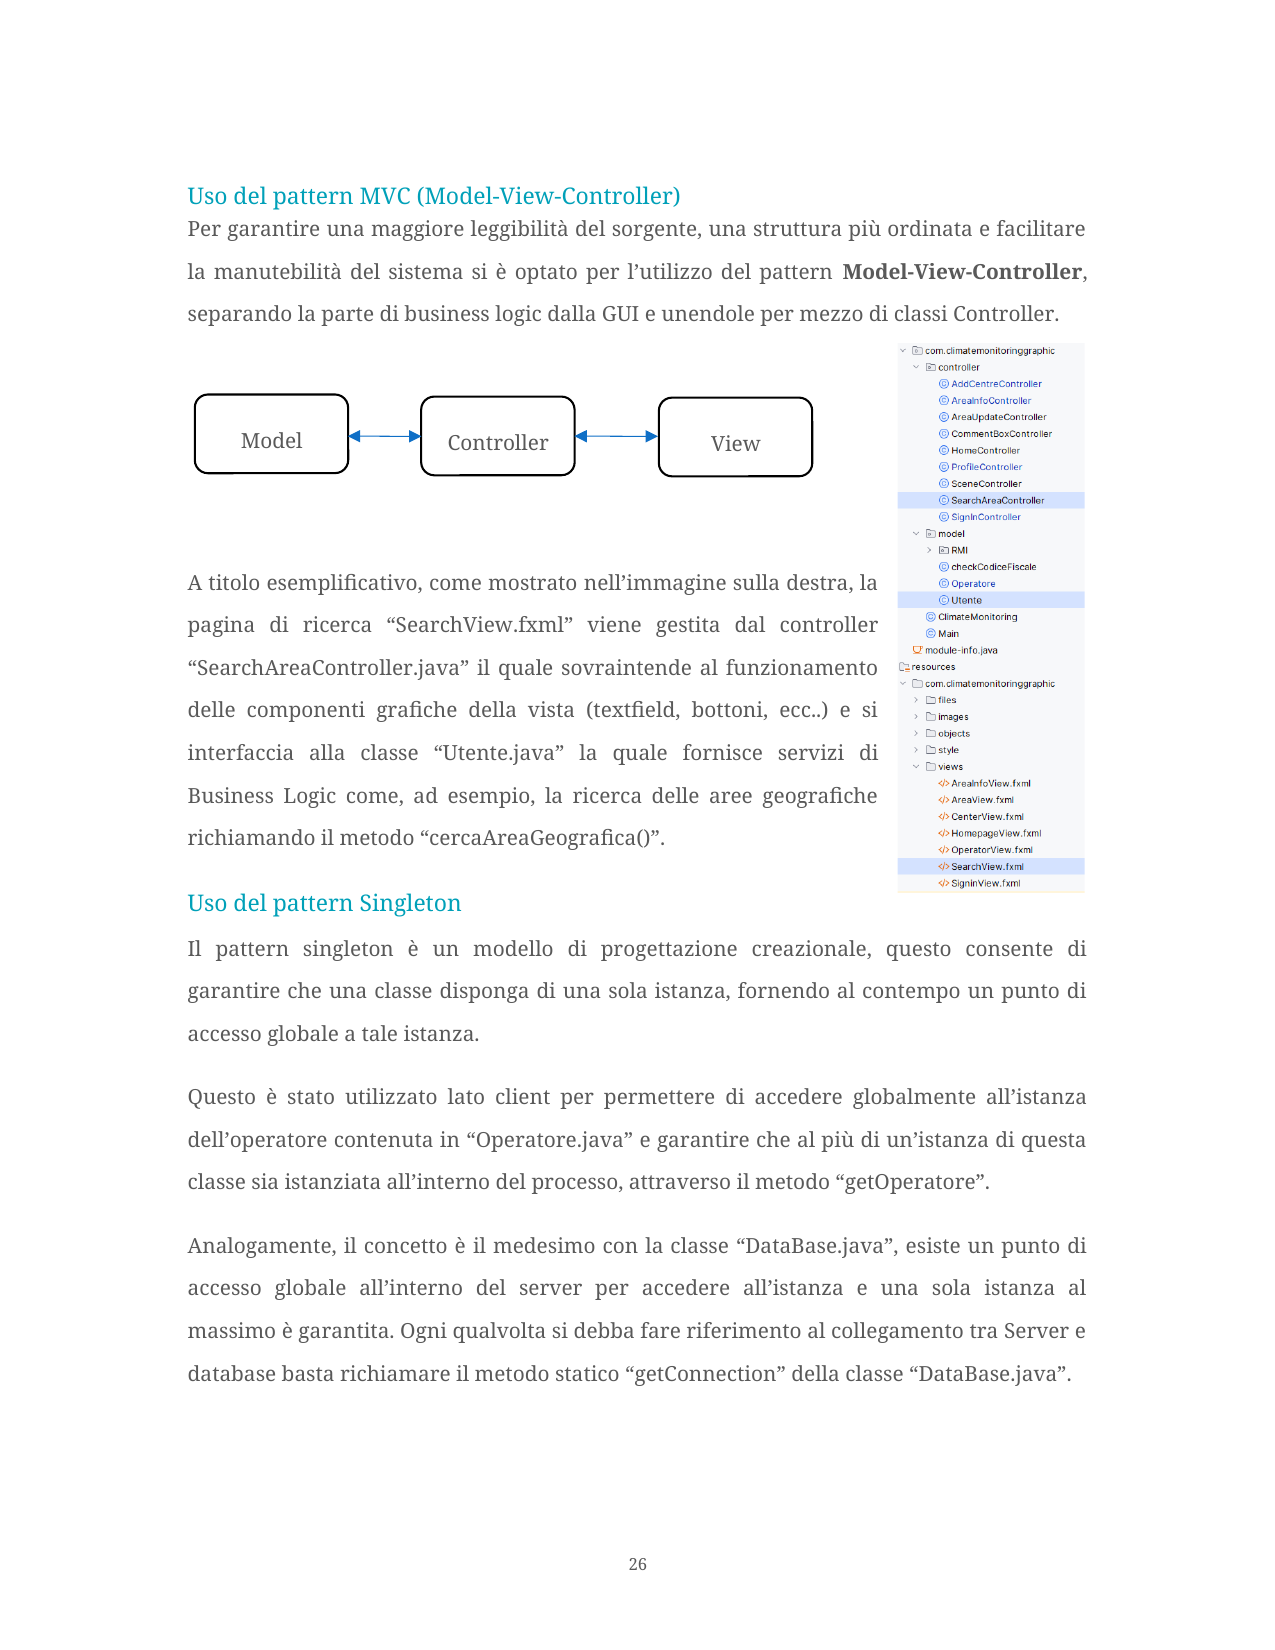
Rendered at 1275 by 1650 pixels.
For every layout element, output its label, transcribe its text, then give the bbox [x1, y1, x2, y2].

text Questo è stato utilizzato lato client per permettere di accedere globalmente all’istanza dell’operatore contenuta in “Operatore.java” e garantire che al più di un’istanza di questa classe sia istanziata all’interno del processo, attraverso il metodo “getOperatore”. [187, 1082, 1087, 1196]
subtitle Uso del pattern Singleton [187, 887, 1087, 918]
text Per garantire una maggiore leggibilità del sorgente, una struttura più ordinata e facilitare la manutebilità del sistema si è optato per l’utilizzo del pattern Model-View-Controller, separando la parte di business logic dalla GUI e unendole per mezzo di classi Controller. [187, 214, 1087, 328]
picture [897, 343, 1085, 890]
text Il pattern singleton è un modello di progettazione creazionale, questo consente di garantire che una classe disponga di una sola istanza, fornendo al contempo un punto di accesso globale a tale istanza. [187, 934, 1087, 1047]
text A titolo esemplificativo, come mostrato nell’immagine sulla destra, la pagina di ricerca “SearchView.fxml” viene gestita dal controller “SearchAreaController.java” il quale sovraintende al funzionamento delle componenti grafiche della vista (textfield, bottoni, ecc..) e si interfaccia alla classe “Utente.java” la quale fornisce servizi di Business Logic come, ad esempio, la ricerca delle aree geografiche richiamando il metodo “cercaAreaGeografica()”. [187, 568, 897, 852]
subtitle Uso del pattern MVC (Model-View-Controller) [187, 180, 1087, 211]
text Analogamente, il concetto è il medesimo con la classe “DataBase.java”, esiste un punto di accesso globale all’interno del server per accedere all’istanza e una sola istanza al massimo è garantita. Ogni qualvolta si debba fare riferimento al collegamento tra Server e database basta richiamare il metodo statico “getConnection” della classe “DataBase.java”. [187, 1231, 1087, 1387]
